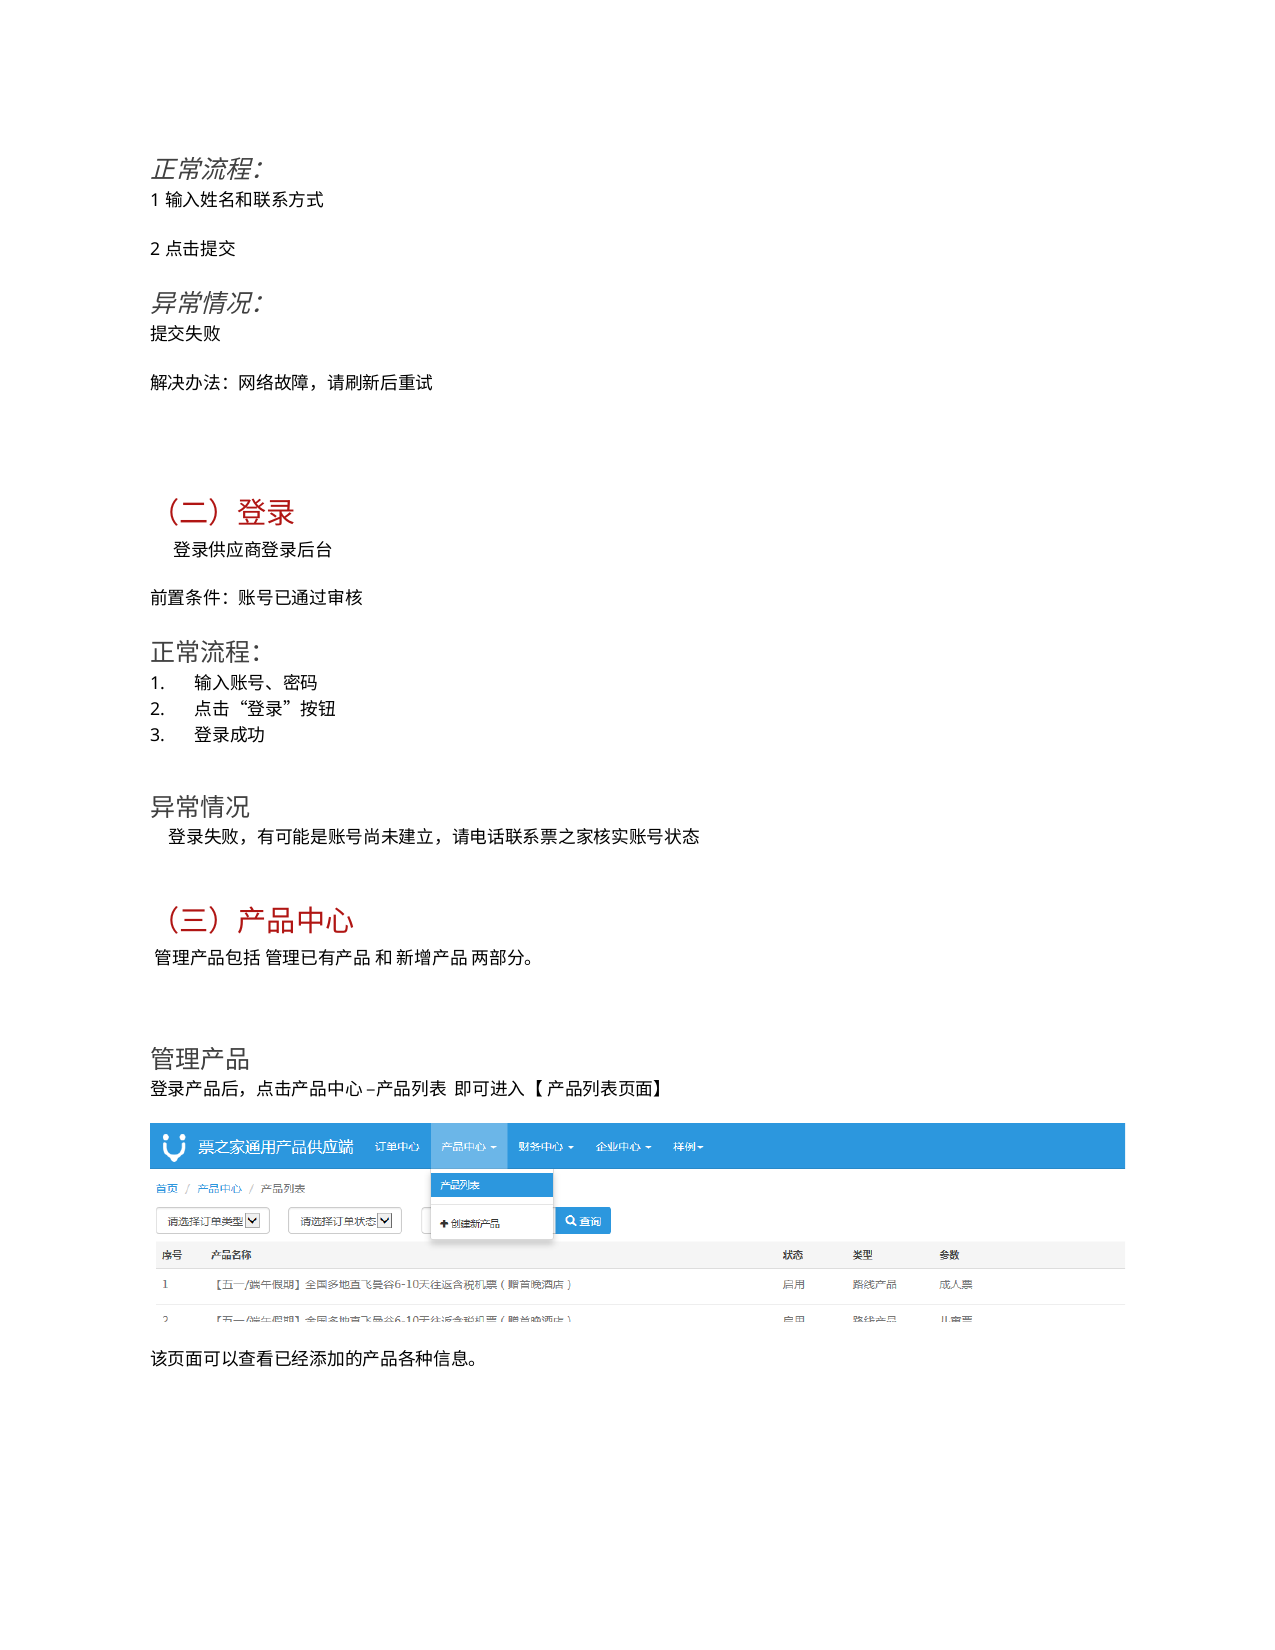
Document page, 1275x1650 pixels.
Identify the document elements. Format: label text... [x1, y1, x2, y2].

text 前置条件：账号已通过审核 [150, 584, 1125, 610]
subtitle 异常情况： [150, 284, 1125, 320]
text 该页面可以查看已经添加的产品各种信息。 [150, 1345, 1125, 1370]
text 解决办法：网络故障，请刷新后重试 [150, 369, 1125, 394]
picture [150, 1123, 1125, 1322]
text 1 输入姓名和联系方式 [150, 186, 1125, 212]
list 登录成功 [150, 721, 1125, 746]
subtitle （二）登录 [150, 489, 1125, 531]
text 登录失败，有可能是账号尚未建立，请电话联系票之家核实账号状态 [150, 823, 1125, 849]
list 输入账号、密码 [150, 669, 1125, 695]
list 点击“登录”按钮 [150, 695, 1125, 721]
text 提交失败 [150, 320, 1125, 346]
text 登录产品后，点击产品中心 –产品列表 即可进入【 产品列表页面】 [150, 1075, 1125, 1101]
text 登录供应商登录后台 [150, 536, 1125, 561]
subtitle 异常情况 [150, 787, 1125, 823]
text 2 点击提交 [150, 235, 1125, 261]
subtitle 管理产品 [150, 1039, 1125, 1075]
text 管理产品包括 管理已有产品 和 新增产品 两部分。 [150, 943, 1125, 969]
subtitle 正常流程： [150, 150, 1125, 186]
subtitle 正常流程： [150, 633, 1125, 669]
subtitle （三）产品中心 [150, 897, 1125, 939]
